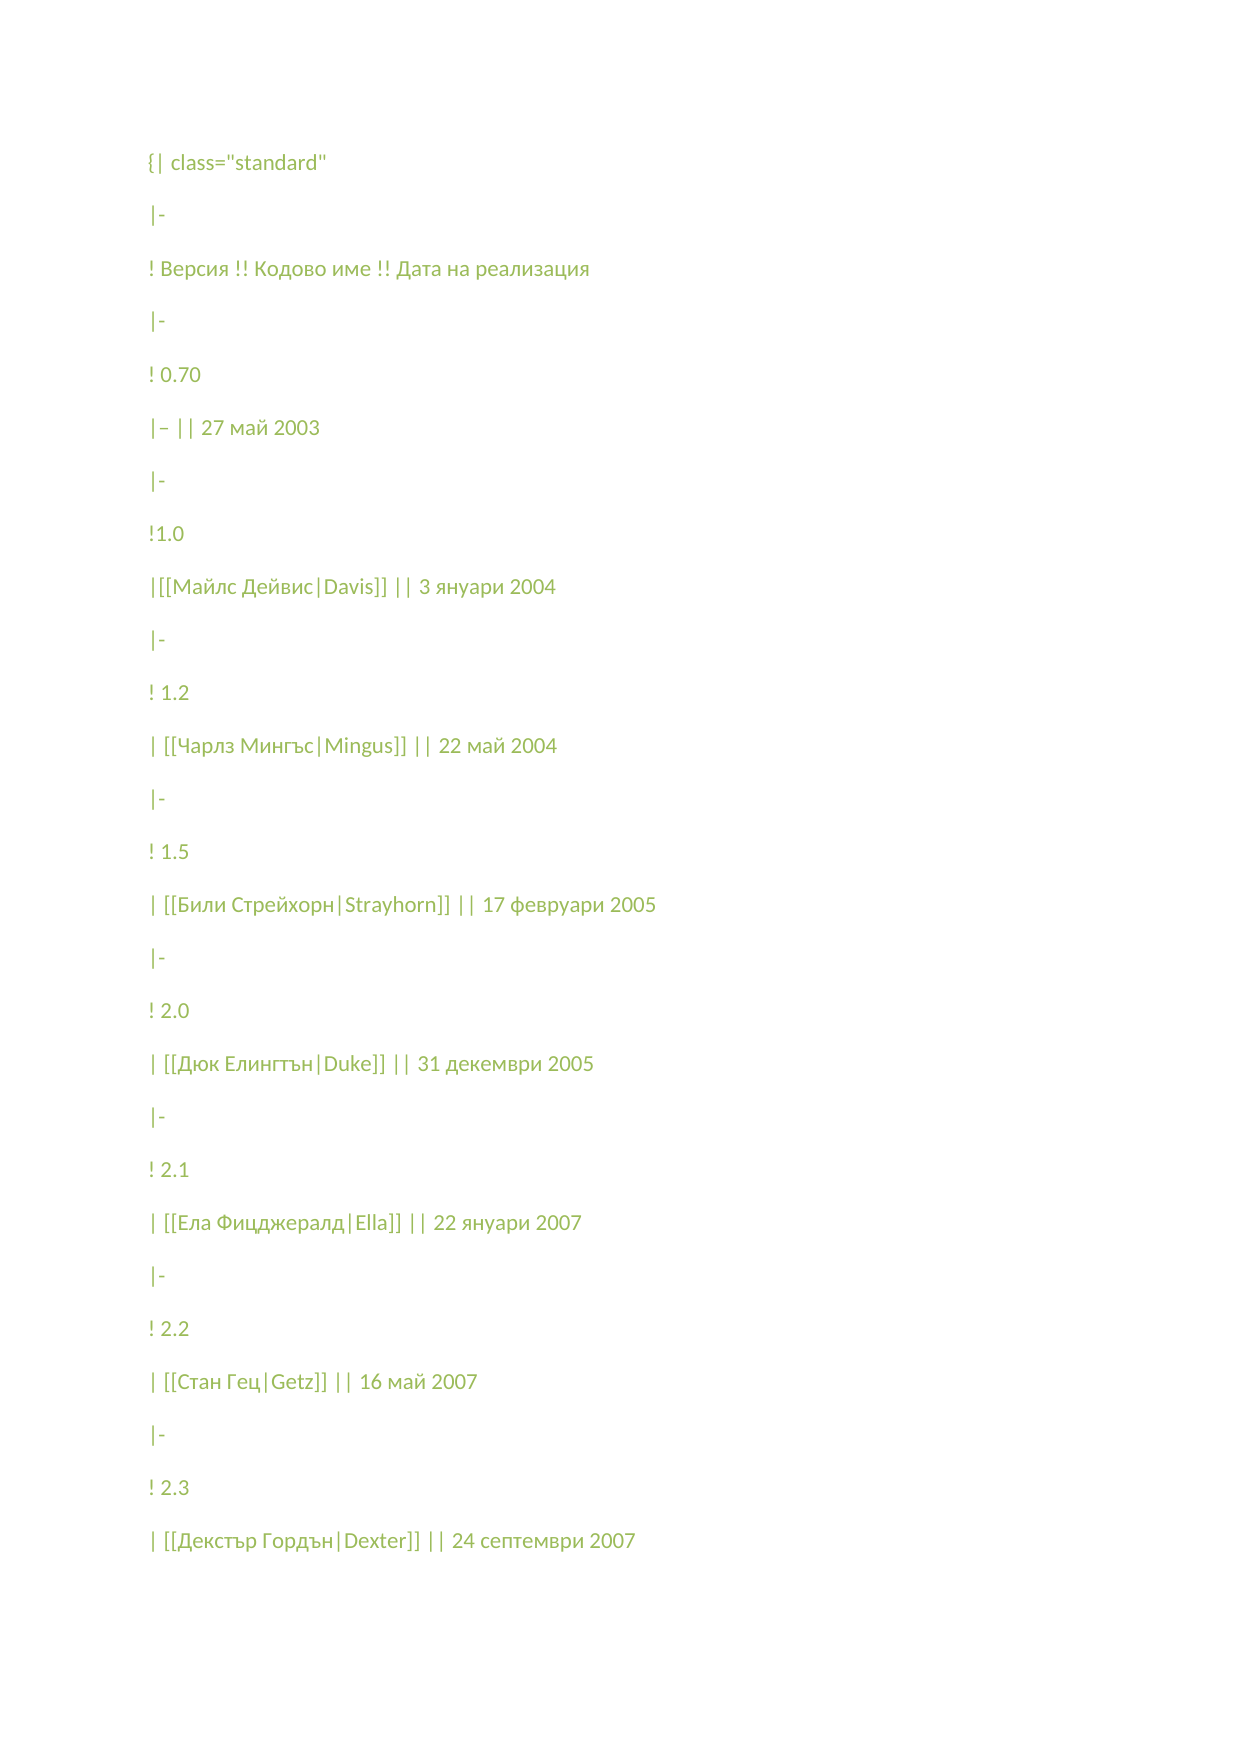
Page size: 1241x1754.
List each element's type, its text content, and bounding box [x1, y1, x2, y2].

text ! 1.5 [148, 837, 1093, 865]
text | [[Ела Фицджералд|Ella]] || 22 януари 2007 [148, 1208, 1093, 1236]
text |- [148, 784, 1093, 812]
text |[[Майлс Дейвис|Davis]] || 3 януари 2004 [148, 572, 1093, 600]
text {| class="standard" [148, 148, 1093, 176]
text |– || 27 май 2003 [148, 413, 1093, 441]
text |- [148, 1102, 1093, 1130]
text ! 2.2 [148, 1314, 1093, 1342]
text |- [148, 307, 1093, 335]
text !1.0 [148, 519, 1093, 547]
text |- [148, 625, 1093, 653]
text ! 2.0 [148, 996, 1093, 1024]
text |- [148, 466, 1093, 494]
text ! Версия !! Кодово име !! Дата на реализация [148, 254, 1093, 282]
text | [[Стан Гец|Getz]] || 16 май 2007 [148, 1367, 1093, 1395]
text |- [148, 1420, 1093, 1448]
text | [[Чарлз Мингъс|Mingus]] || 22 май 2004 [148, 731, 1093, 759]
text ! 1.2 [148, 678, 1093, 706]
text | [[Декстър Гордън|Dexter]] || 24 септември 2007 [148, 1526, 1093, 1554]
text | [[Дюк Елингтън|Duke]] || 31 декември 2005 [148, 1049, 1093, 1077]
text ! 2.3 [148, 1473, 1093, 1501]
text |- [148, 201, 1093, 229]
text |- [148, 1261, 1093, 1289]
text ! 0.70 [148, 360, 1093, 388]
text ! 2.1 [148, 1155, 1093, 1183]
text | [[Били Стрейхорн|Strayhorn]] || 17 февруари 2005 [148, 890, 1093, 918]
text |- [148, 943, 1093, 971]
